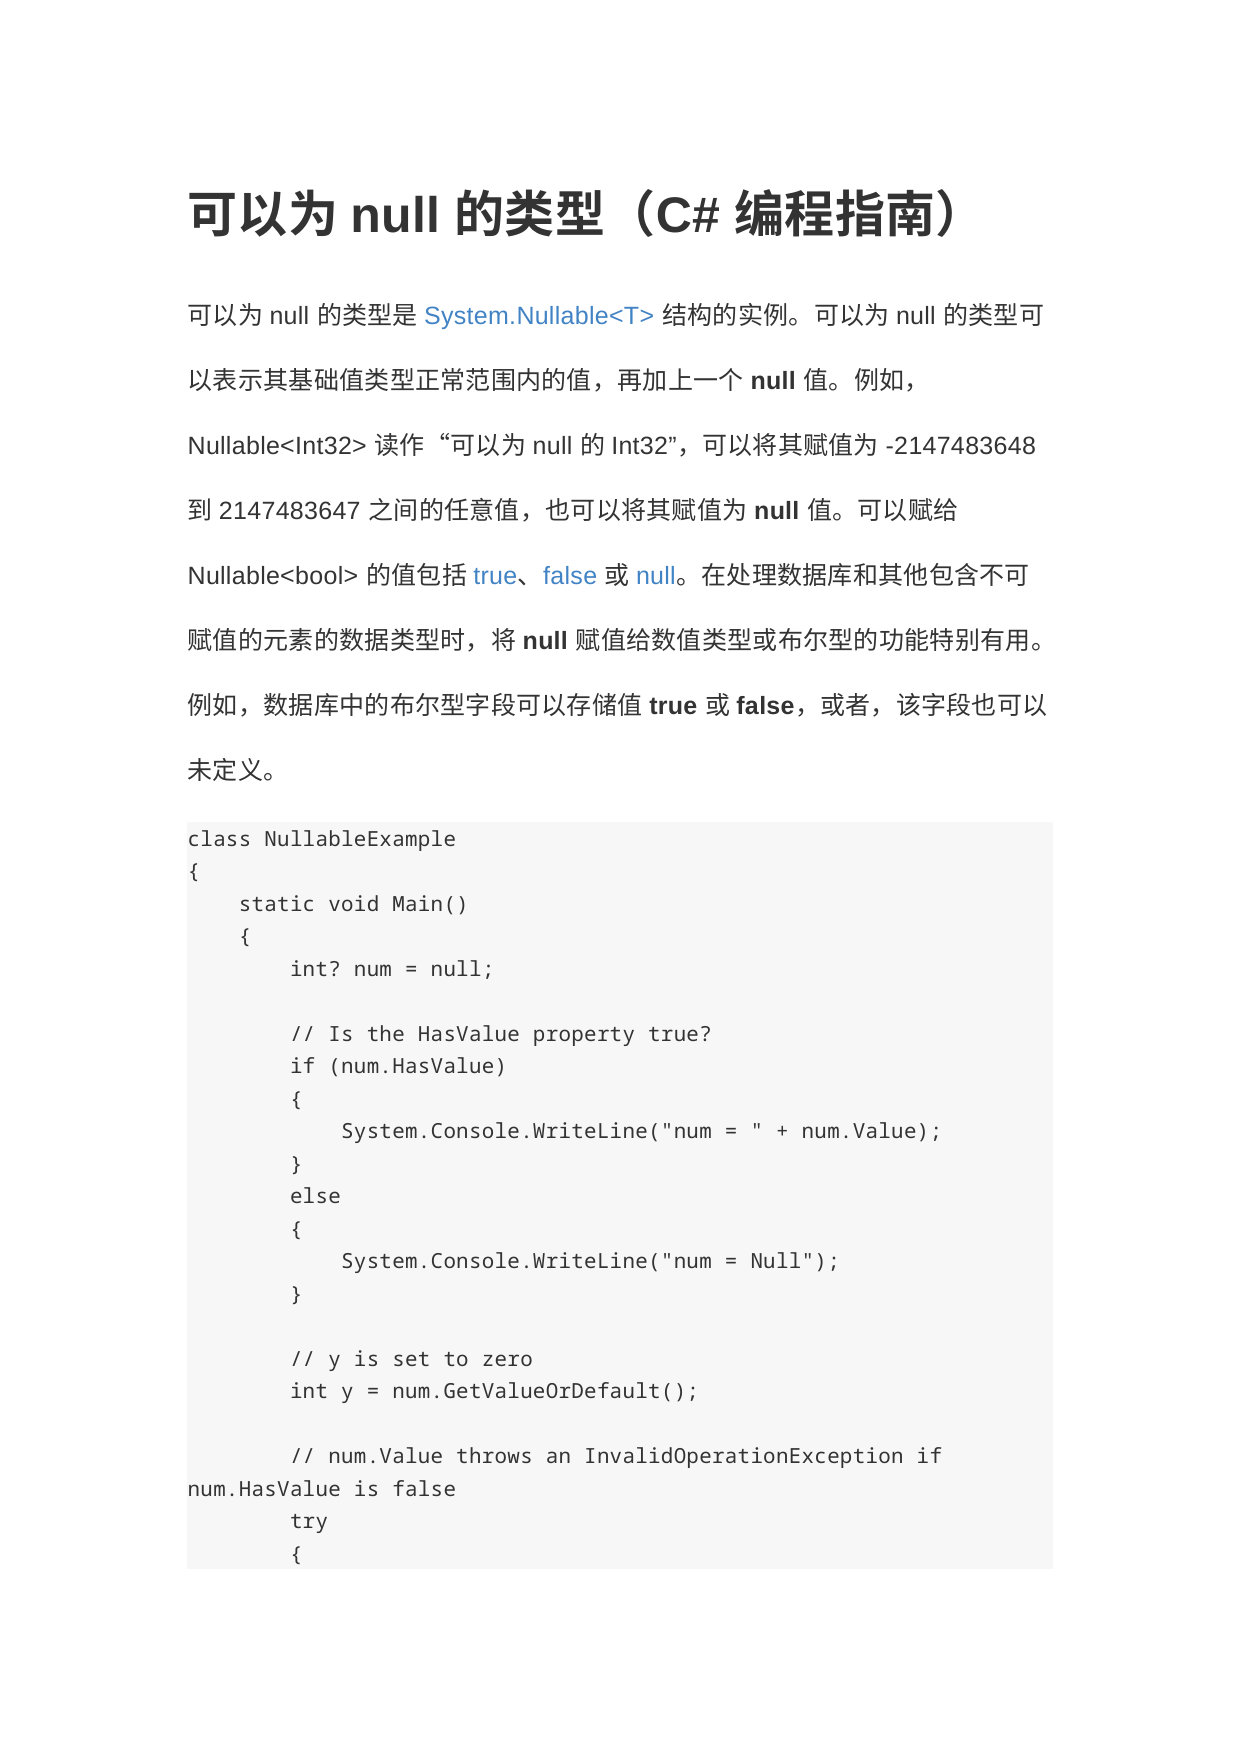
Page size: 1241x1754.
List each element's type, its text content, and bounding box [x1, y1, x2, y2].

text // Is the HasValue property true? [187, 1017, 1053, 1049]
text { [187, 919, 1053, 952]
text static void Main() [187, 887, 1053, 919]
text // num.Value throws an InvalidOperationException if num.HasValue is false [187, 1439, 1053, 1504]
text System.Console.WriteLine("num = " + num.Value); [187, 1114, 1053, 1147]
text int? num = null; [187, 952, 1053, 984]
text class NullableExample [187, 822, 1053, 854]
text if (num.HasValue) [187, 1049, 1053, 1082]
text // y is set to zero [187, 1342, 1053, 1374]
text { [187, 1082, 1053, 1114]
text } [187, 1277, 1053, 1309]
text try [187, 1504, 1053, 1537]
text else [187, 1179, 1053, 1212]
text { [187, 1212, 1053, 1244]
text { [187, 1537, 1053, 1569]
text 可以为 null 的类型（C# 编程指南） [187, 162, 1053, 259]
text System.Console.WriteLine("num = Null"); [187, 1244, 1053, 1277]
text } [187, 1147, 1053, 1179]
text 可以为 null 的类型是 System.Nullable<T> 结构的实例。可以为 null 的类型可以表示其基础值类型正常范围内的值，再加上一个 null 值。例如，Nullable<Int32> 读作“可以为 null 的 Int32”，可以将其赋值为 -2147483648 到 2147483647 之间的任意值，也可以将其赋值为 null 值。可以赋给 Nullable<bool> 的值包括 true、false 或 null。在处理数据库和其他包含不可赋值的元素的数据类型时，将 null 赋值给数值类型或布尔型的功能特别有用。例如，数据库中的布尔型字段可以存储值 true 或 false，或者，该字段也可以未定义。 [187, 281, 1053, 801]
text { [187, 854, 1053, 887]
text int y = num.GetValueOrDefault(); [187, 1374, 1053, 1407]
